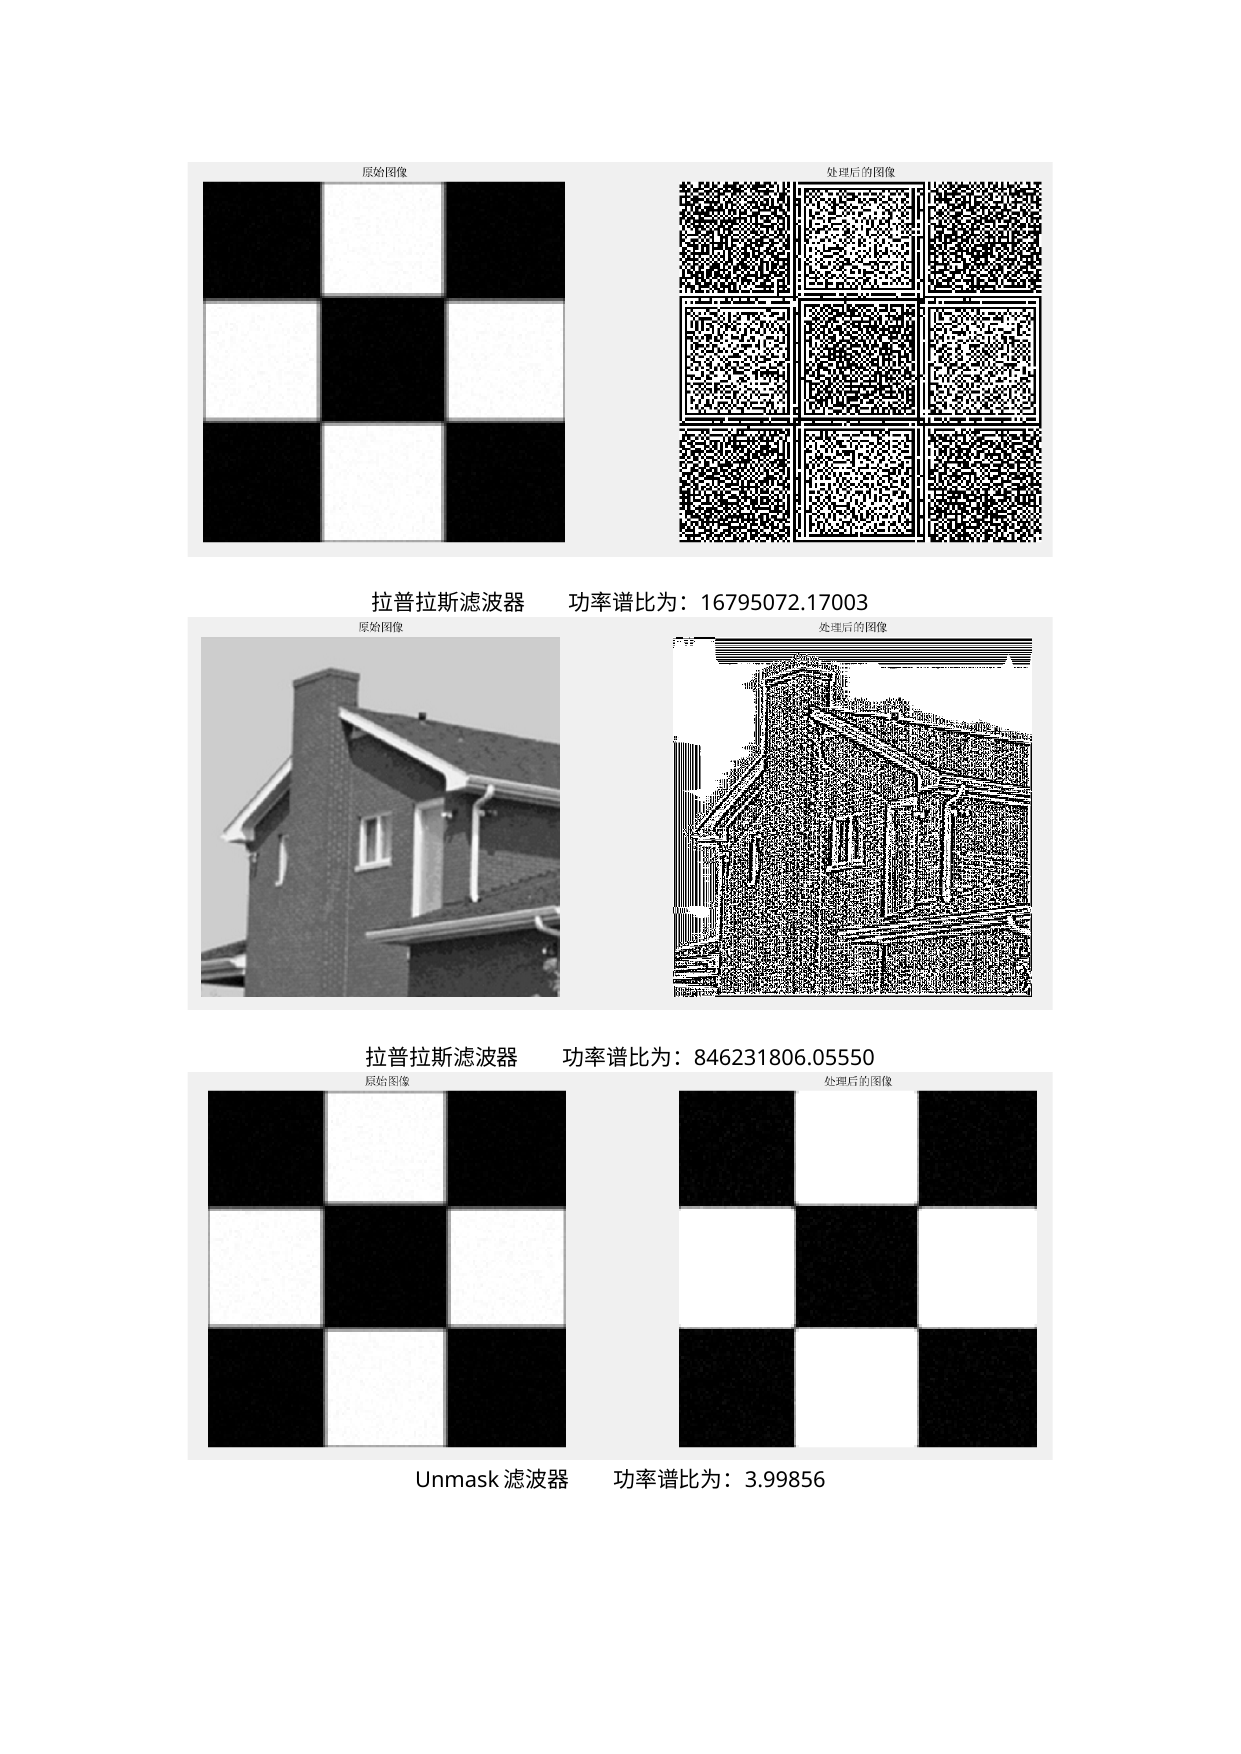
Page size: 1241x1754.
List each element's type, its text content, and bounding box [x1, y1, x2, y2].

picture [187, 1072, 1053, 1460]
picture [187, 617, 1053, 1010]
text Unmask滤波器 功率谱比为：3.99856 [187, 1462, 1053, 1494]
text 拉普拉斯滤波器 功率谱比为：16795072.17003 [187, 584, 1053, 617]
text 拉普拉斯滤波器 功率谱比为：846231806.05550 [187, 1039, 1053, 1072]
picture [187, 162, 1053, 557]
